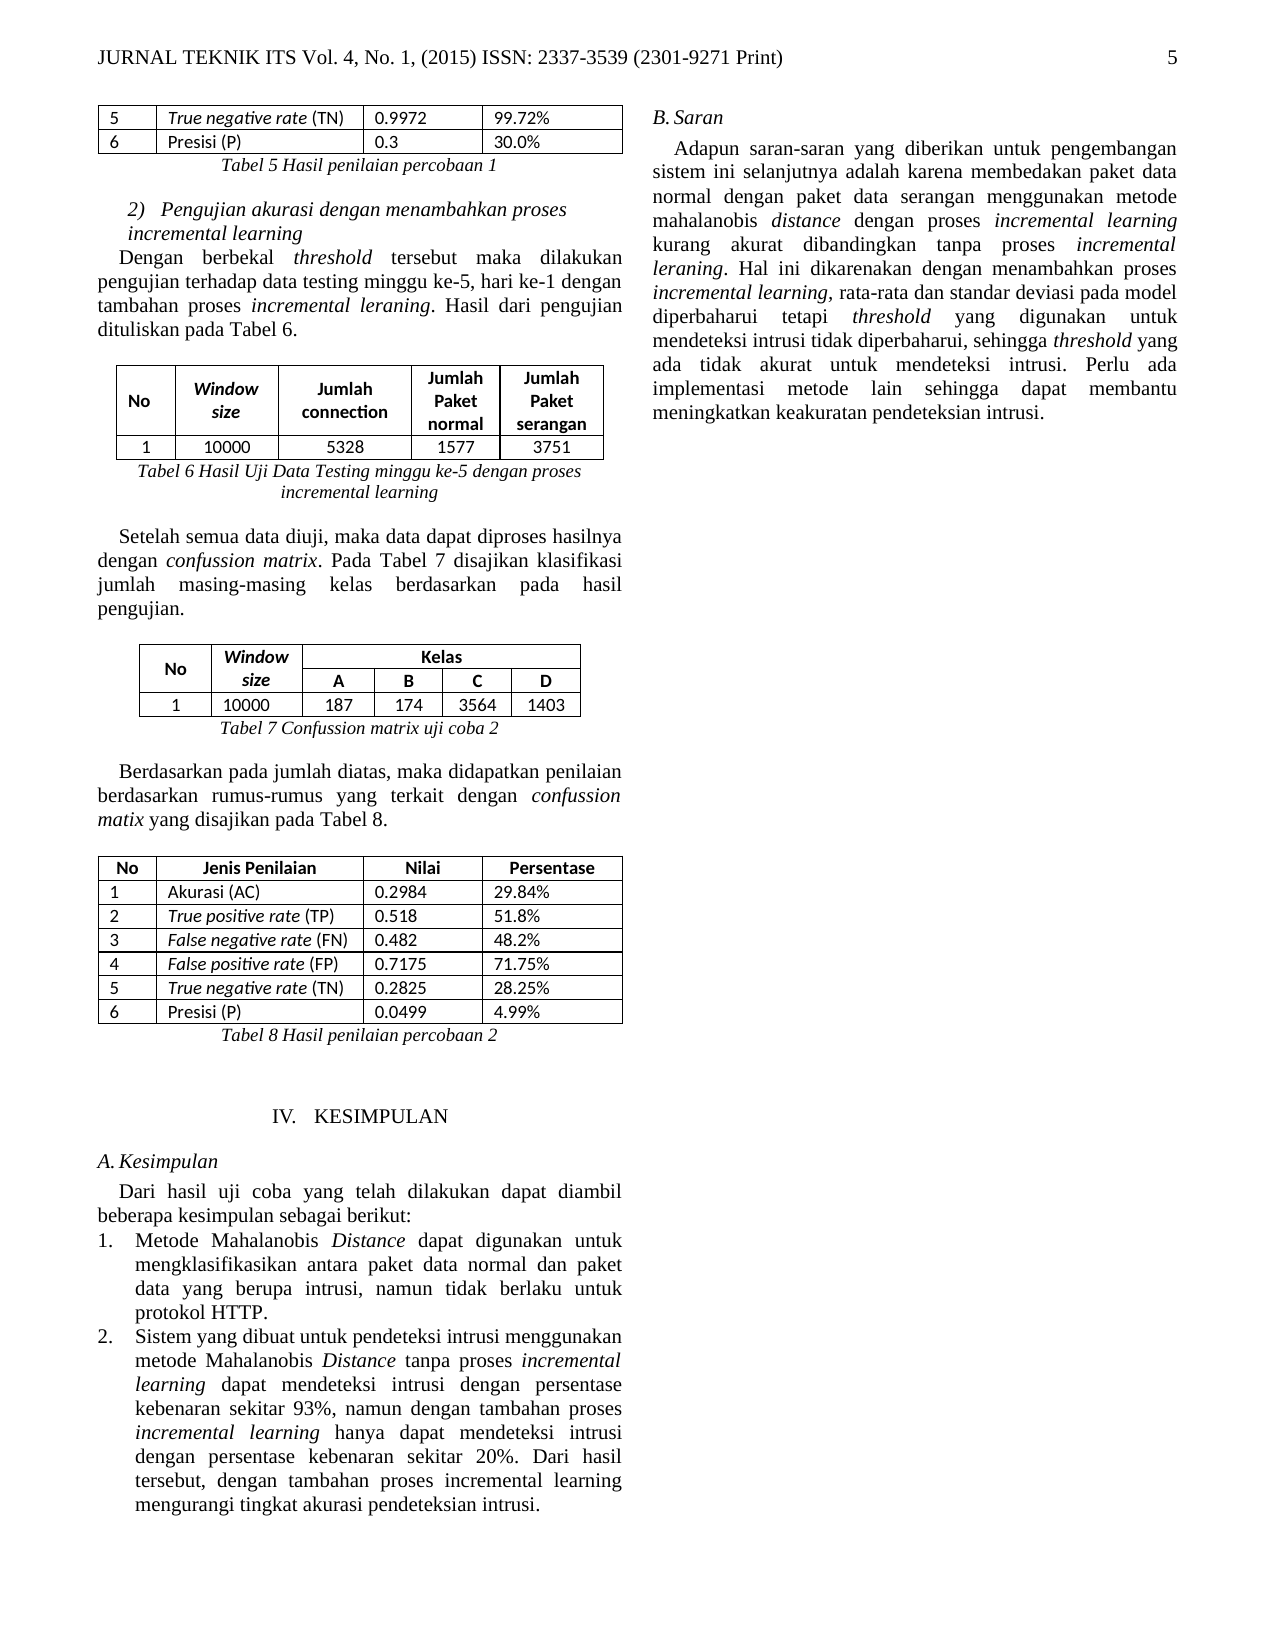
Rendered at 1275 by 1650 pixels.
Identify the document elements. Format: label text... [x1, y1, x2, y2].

table_cell 3751 [501, 436, 603, 459]
table_header No [117, 366, 175, 435]
table_cell False positive rate (FP) [157, 953, 363, 975]
table_cell C [443, 669, 511, 692]
text Setelah semua data diuji, maka data dapat diproses hasilnya dengan confussion matrix. Pada Tabel 7 disajikan klasifikasi jumlah masing-masing kelas berdasarkan pada hasil pengujian. [97, 524, 622, 620]
table_cell False negative rate (FN) [157, 929, 363, 951]
table_header Kelas [303, 645, 580, 668]
table_cell 5 [99, 976, 156, 999]
table_cell 4.99% [483, 1000, 622, 1023]
text Tabel 8 Hasil penilaian percobaan 2 [97, 1024, 622, 1046]
list Metode Mahalanobis Distance dapat digunakan untuk mengklasifikasikan antara paket data normal dan paket data yang berupa intrusi, namun tidak berlaku untuk protokol HTTP. [97, 1227, 622, 1324]
table_cell 99.72% [483, 106, 622, 129]
list Sistem yang dibuat untuk pendeteksi intrusi menggunakan metode Mahalanobis Distance tanpa proses incremental learning dapat mendeteksi intrusi dengan persentase kebenaran sekitar 93%, namun dengan tambahan proses incremental learning hanya dapat mendeteksi intrusi dengan persentase kebenaran sekitar 20%. Dari hasil tersebut, dengan tambahan proses incremental learning mengurangi tingkat akurasi pendeteksian intrusi. [97, 1324, 622, 1516]
table_header No [140, 645, 211, 692]
table_cell 0.7175 [364, 953, 482, 975]
table_cell 5328 [279, 436, 411, 459]
table_header Window size [212, 645, 302, 692]
table_cell 0.3 [364, 130, 482, 153]
table_cell 6 [99, 1000, 156, 1023]
table_cell 174 [375, 693, 442, 716]
table_cell A [303, 669, 374, 692]
subtitle Pengujian akurasi dengan menambahkan proses incremental learning [127, 196, 622, 244]
text Tabel 5 Hasil penilaian percobaan 1 [97, 154, 622, 176]
table_cell 29.84% [483, 881, 622, 903]
subtitle KESIMPULAN [97, 1104, 622, 1128]
text Dengan berbekal threshold tersebut maka dilakukan pengujian terhadap data testing minggu ke-5, hari ke-1 dengan tambahan proses incremental leraning. Hasil dari pengujian dituliskan pada Tabel 6. [97, 244, 622, 341]
subtitle Saran [652, 105, 1177, 129]
subtitle Kesimpulan [97, 1149, 622, 1173]
table_header Window size [176, 366, 278, 435]
table_cell True negative rate (TN) [157, 106, 363, 129]
table_cell 1 [117, 436, 175, 459]
table_cell True negative rate (TN) [157, 976, 363, 999]
table_cell 2 [99, 905, 156, 927]
table_cell Presisi (P) [157, 130, 363, 153]
table_cell 187 [303, 693, 374, 716]
table_header Jumlah connection [279, 366, 411, 435]
table_header Persentase [483, 857, 622, 879]
text Dari hasil uji coba yang telah dilakukan dapat diambil beberapa kesimpulan sebagai berikut: [97, 1179, 622, 1227]
table_cell 1 [99, 881, 156, 903]
table_cell Akurasi (AC) [157, 881, 363, 903]
text Adapun saran-saran yang diberikan untuk pengembangan sistem ini selanjutnya adalah karena membedakan paket data normal dengan paket data serangan menggunakan metode mahalanobis distance dengan proses incremental learning kurang akurat dibandingkan tanpa proses incremental leraning. Hal ini dikarenakan dengan menambahkan proses incremental learning, rata-rata dan standar deviasi pada model diperbaharui tetapi threshold yang digunakan untuk mendeteksi intrusi tidak diperbaharui, sehingga threshold yang ada tidak akurat untuk mendeteksi intrusi. Perlu ada implementasi metode lain sehingga dapat membantu meningkatkan keakuratan pendeteksian intrusi. [652, 135, 1177, 424]
table_cell 0.9972 [364, 106, 482, 129]
table_header Jenis Penilaian [157, 857, 363, 879]
table_header Jumlah Paket normal [412, 366, 499, 435]
table_cell 1577 [412, 436, 499, 459]
table_cell 51.8% [483, 905, 622, 927]
table_cell 71.75% [483, 953, 622, 975]
table_cell 3564 [443, 693, 511, 716]
table_cell 0.0499 [364, 1000, 482, 1023]
table_cell B [375, 669, 442, 692]
table_cell 6 [99, 130, 156, 153]
table_cell 48.2% [483, 929, 622, 951]
text Berdasarkan pada jumlah diatas, maka didapatkan penilaian berdasarkan rumus-rumus yang terkait dengan confussion matix yang disajikan pada Tabel 8. [97, 759, 622, 831]
table_cell 30.0% [483, 130, 622, 153]
table_cell 1403 [512, 693, 580, 716]
table_header No [99, 857, 156, 879]
table_cell 0.2984 [364, 881, 482, 903]
table_cell 10000 [176, 436, 278, 459]
text Tabel 7 Confussion matrix uji coba 2 [97, 717, 622, 738]
table_header Nilai [364, 857, 482, 879]
table_cell 3 [99, 929, 156, 951]
text Tabel 6 Hasil Uji Data Testing minggu ke-5 dengan proses incremental learning [97, 460, 622, 503]
table_cell 0.482 [364, 929, 482, 951]
table_cell 10000 [212, 693, 302, 716]
table_cell 4 [99, 953, 156, 975]
table_cell 28.25% [483, 976, 622, 999]
table_cell 5 [99, 106, 156, 129]
table_cell True positive rate (TP) [157, 905, 363, 927]
table_cell D [512, 669, 580, 692]
table_cell 0.2825 [364, 976, 482, 999]
table_cell 1 [140, 693, 211, 716]
table_header Jumlah Paket serangan [501, 366, 603, 435]
table_cell 0.518 [364, 905, 482, 927]
table_cell Presisi (P) [157, 1000, 363, 1023]
